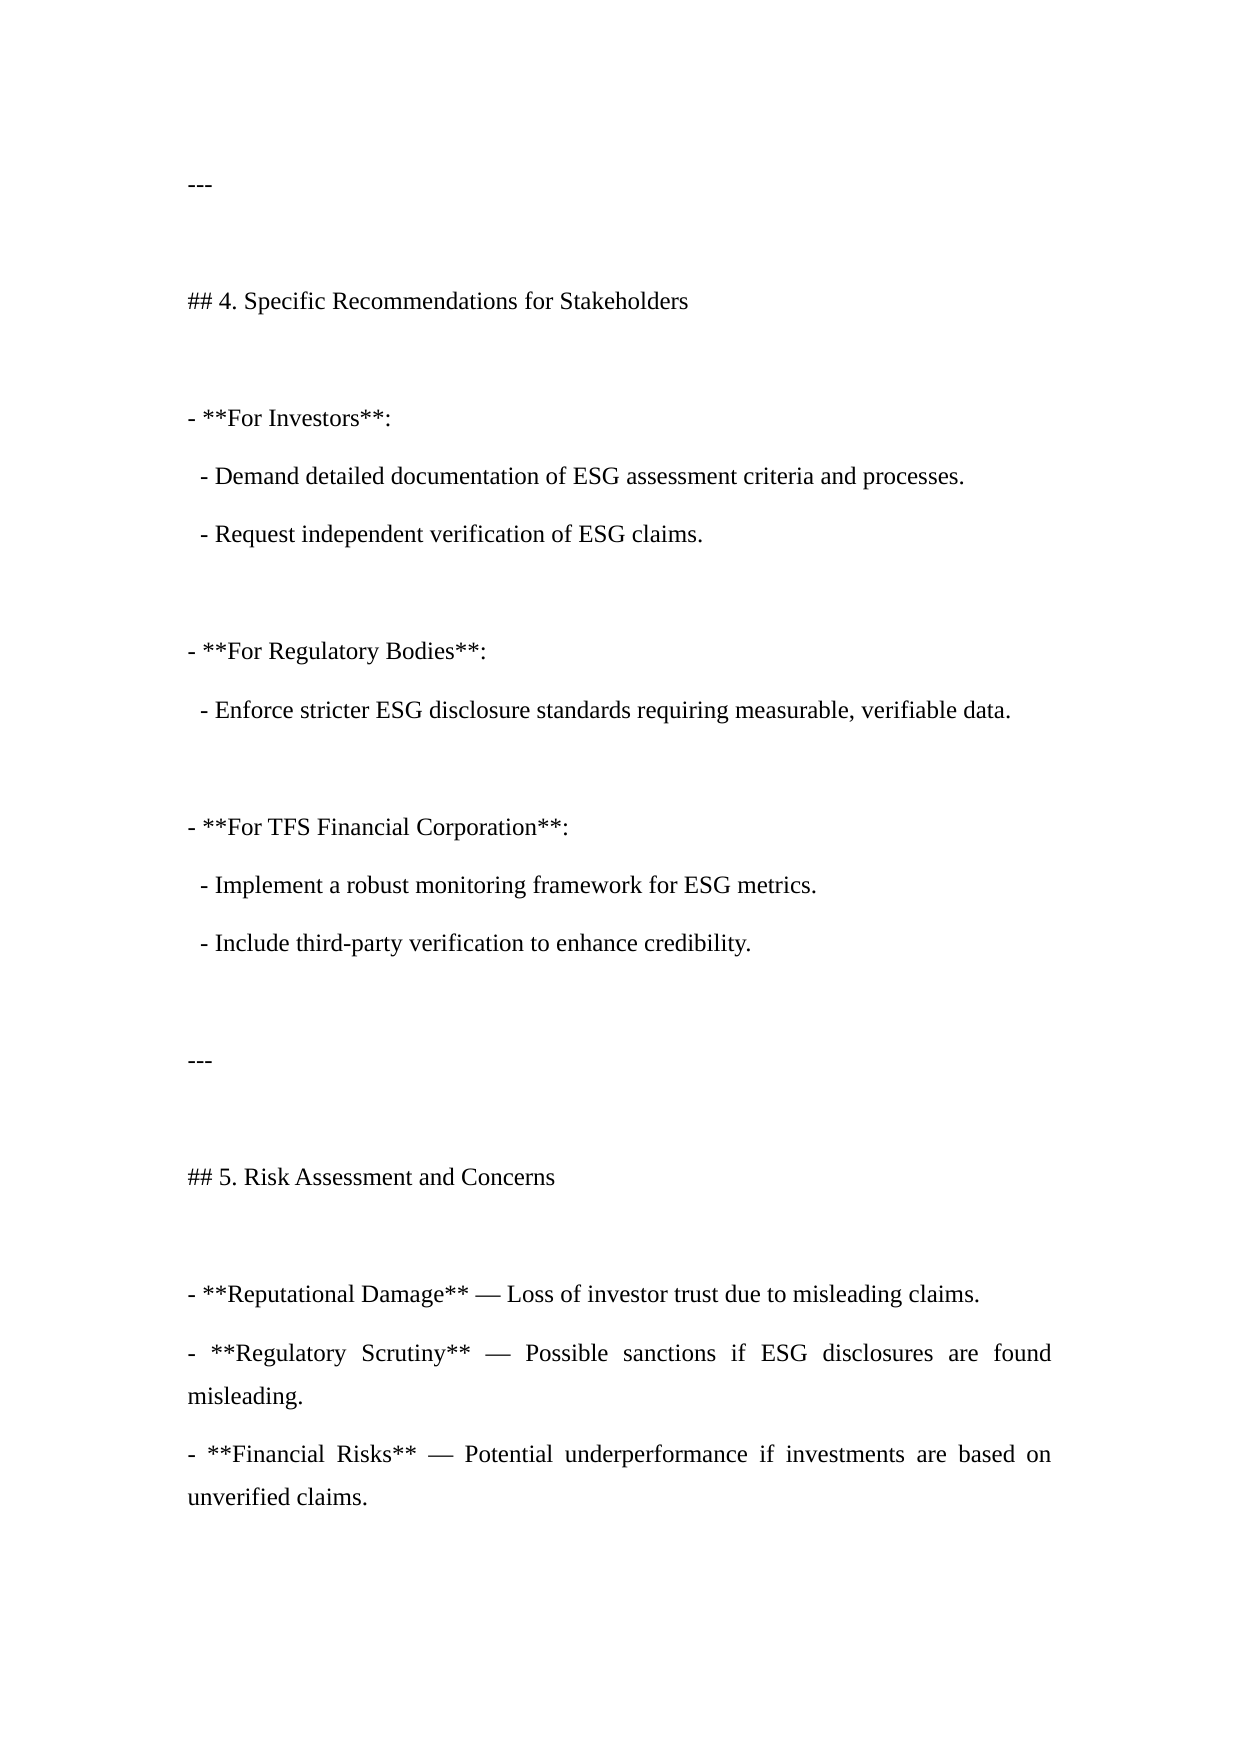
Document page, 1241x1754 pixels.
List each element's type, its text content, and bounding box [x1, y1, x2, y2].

text ## 5. Risk Assessment and Concerns [187, 1158, 1053, 1195]
text - **For TFS Financial Corporation**: [187, 807, 1053, 845]
text --- [187, 164, 1053, 202]
text - Enforce stricter ESG disclosure standards requiring measurable, verifiable data. [187, 690, 1053, 728]
text - Request independent verification of ESG claims. [187, 515, 1053, 553]
text --- [187, 1041, 1053, 1078]
text ## 4. Specific Recommendations for Stakeholders [187, 281, 1053, 319]
text - **Financial Risks** — Potential underperformance if investments are based on unverified claims. [187, 1435, 1053, 1515]
text - Include third-party verification to enhance credibility. [187, 924, 1053, 962]
text - **Regulatory Scrutiny** — Possible sanctions if ESG disclosures are found misleading. [187, 1333, 1053, 1414]
text - Implement a robust monitoring framework for ESG metrics. [187, 866, 1053, 903]
text - **For Regulatory Bodies**: [187, 632, 1053, 669]
text - Demand detailed documentation of ESG assessment criteria and processes. [187, 457, 1053, 494]
text - **For Investors**: [187, 398, 1053, 436]
text - **Reputational Damage** — Loss of investor trust due to misleading claims. [187, 1275, 1053, 1312]
